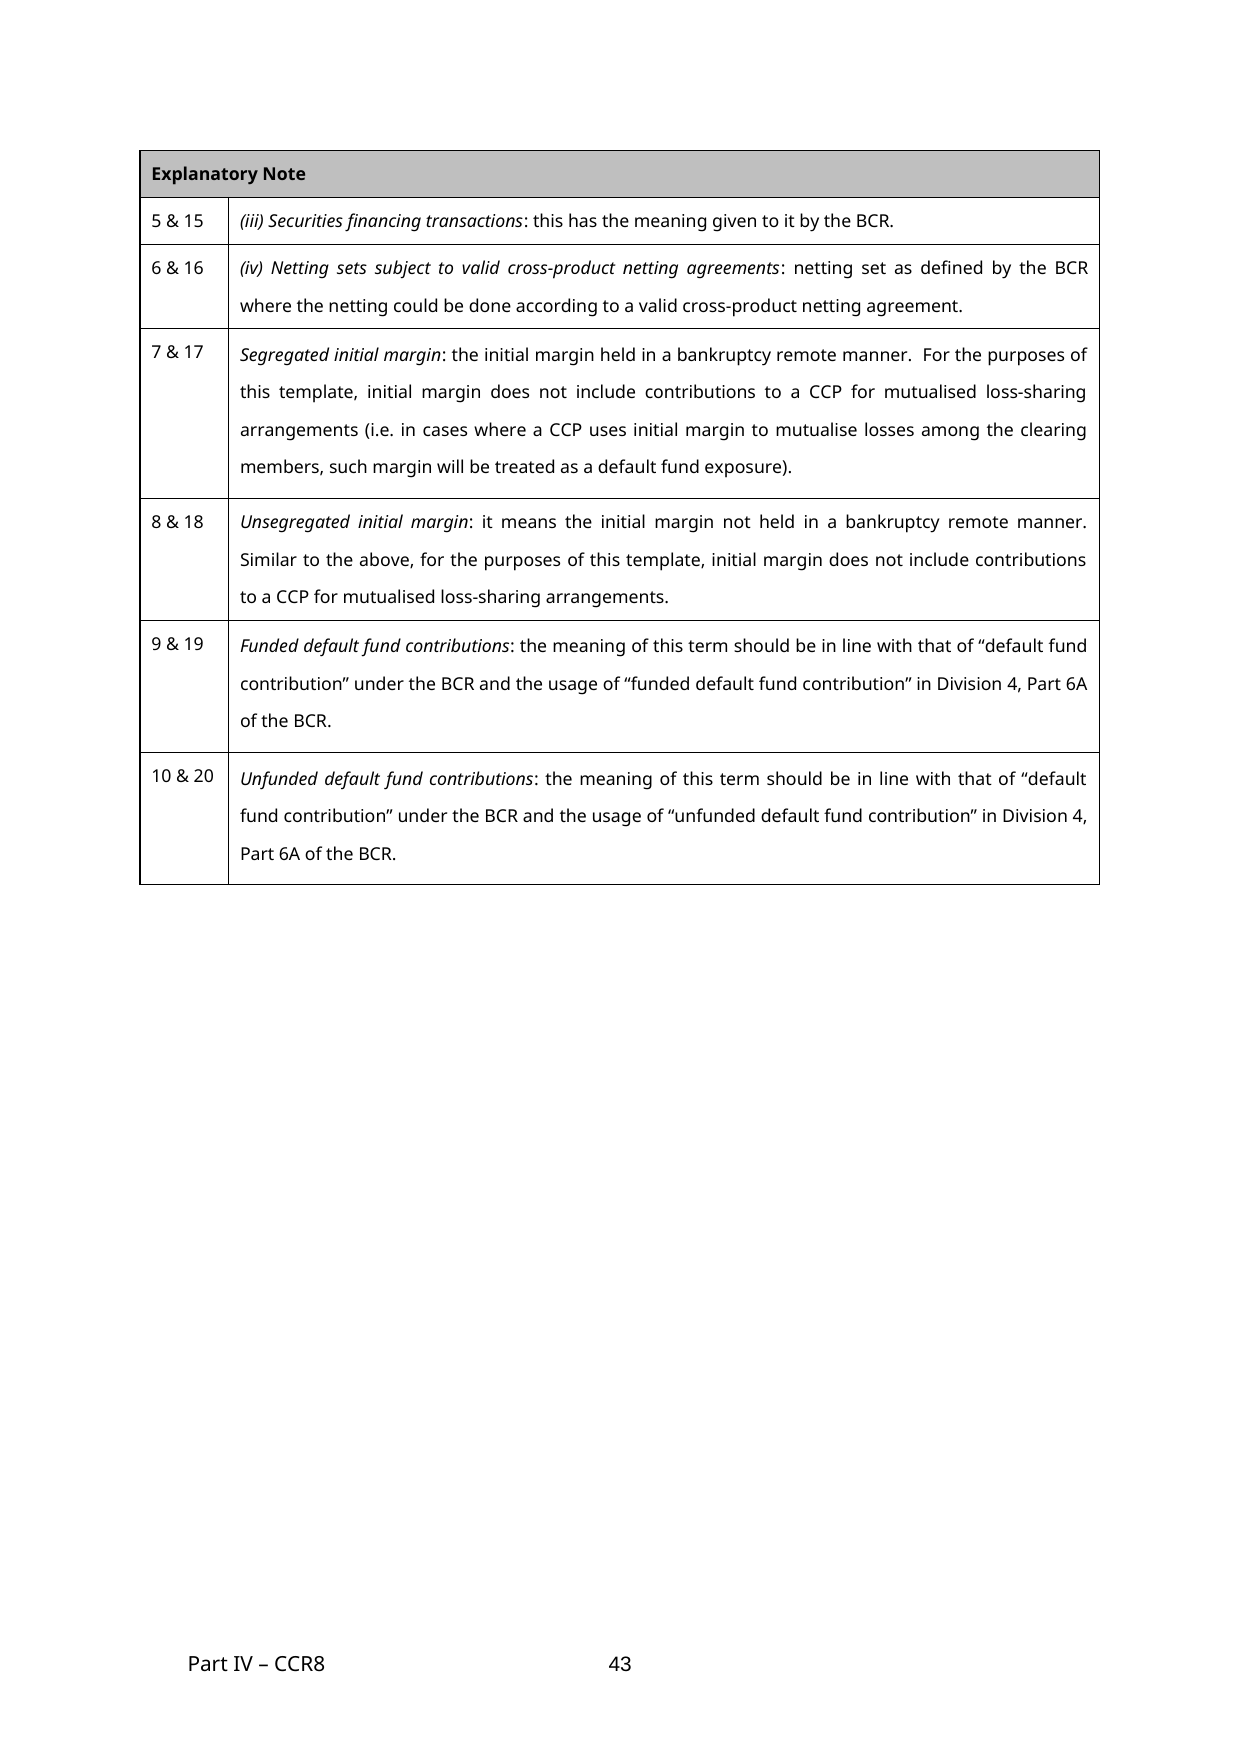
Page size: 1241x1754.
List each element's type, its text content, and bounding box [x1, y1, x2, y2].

table_cell (iv) Netting sets subject to valid cross-product netting agreements: netting set as defined by the BCR where the netting could be done according to a valid cross-product netting agreement. [229, 245, 1099, 328]
table_cell 6 & 16 [141, 245, 228, 328]
table_cell 5 & 15 [141, 198, 228, 244]
table_cell Unfunded default fund contributions: the meaning of this term should be in line with that of “default fund contribution” under the BCR and the usage of “unfunded default fund contribution” in Division 4, Part 6A of the BCR. [229, 753, 1099, 884]
table_cell 9 & 19 [141, 621, 228, 752]
table_cell 7 & 17 [141, 329, 228, 498]
table_cell 10 & 20 [141, 753, 228, 884]
table_cell 8 & 18 [141, 499, 228, 620]
table_header Explanatory Note [141, 151, 1099, 197]
table_cell Unsegregated initial margin: it means the initial margin not held in a bankruptcy remote manner. Similar to the above, for the purposes of this template, initial margin does not include contributions to a CCP for mutualised loss-sharing arrangements. [229, 499, 1099, 620]
table_cell Segregated initial margin: the initial margin held in a bankruptcy remote manner. For the purposes of this template, initial margin does not include contributions to a CCP for mutualised loss-sharing arrangements (i.e. in cases where a CCP uses initial margin to mutualise losses among the clearing members, such margin will be treated as a default fund exposure). [229, 329, 1099, 498]
table_cell Funded default fund contributions: the meaning of this term should be in line with that of “default fund contribution” under the BCR and the usage of “funded default fund contribution” in Division 4, Part 6A of the BCR. [229, 621, 1099, 752]
table_cell (iii) Securities financing transactions: this has the meaning given to it by the BCR. [229, 198, 1099, 244]
